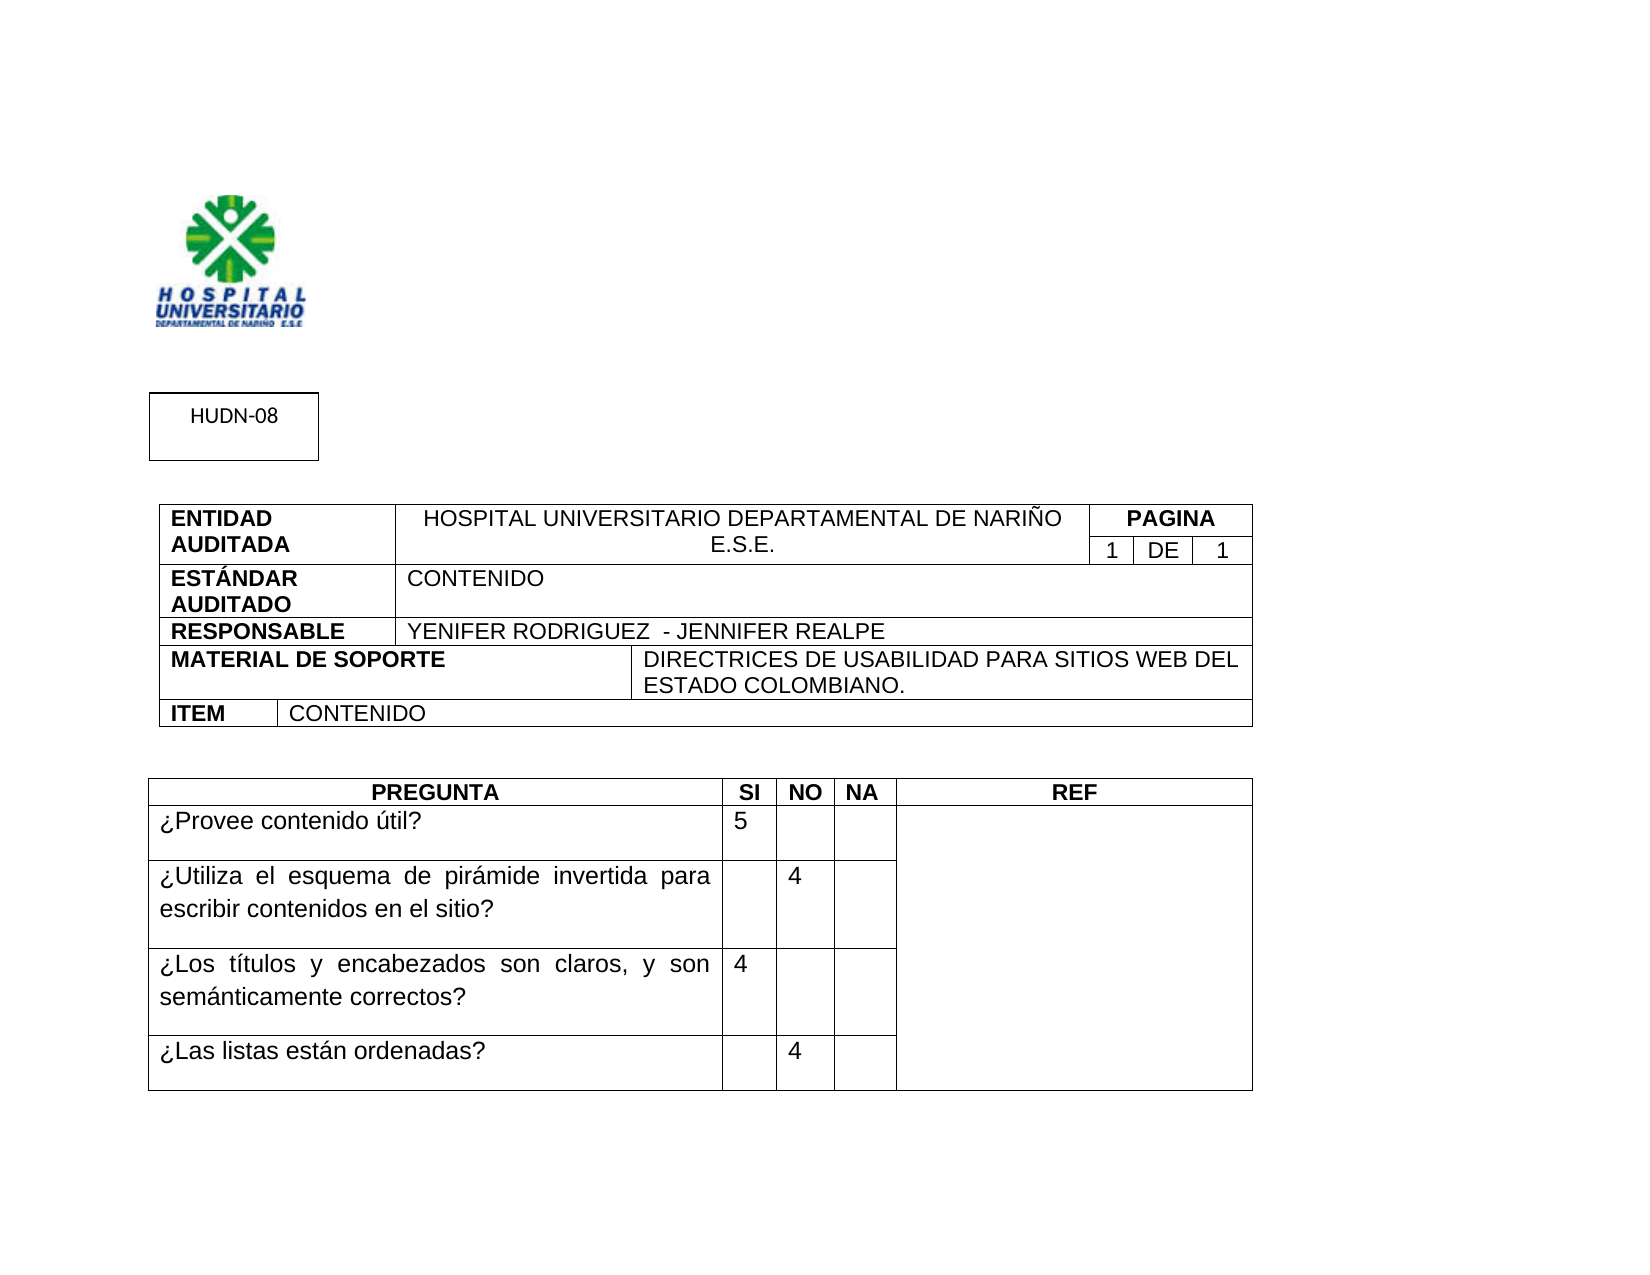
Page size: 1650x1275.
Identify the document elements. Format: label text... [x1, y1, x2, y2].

table_cell [777, 949, 834, 1035]
table_cell [723, 861, 776, 948]
table_cell 4 [777, 1036, 834, 1090]
table_cell 1 [1090, 537, 1133, 563]
table_header ENTIDAD AUDITADA [160, 505, 395, 563]
table_cell ¿Los títulos y encabezados son claros, y son semánticamente correctos? [149, 949, 722, 1035]
table_cell ¿Utiliza el esquema de pirámide invertida para escribir contenidos en el sitio? [149, 861, 722, 948]
table_cell ESTÁNDAR AUDITADO [160, 565, 395, 617]
table_cell YENIFER RODRIGUEZ - JENNIFER REALPE [396, 618, 1252, 645]
table_cell ¿Las listas están ordenadas? [149, 1036, 722, 1090]
table_cell [897, 806, 1252, 1090]
table_cell ¿Provee contenido útil? [149, 806, 722, 860]
table_header REF [897, 779, 1252, 805]
table_cell [835, 1036, 896, 1090]
table_cell CONTENIDO [278, 700, 1252, 726]
table_cell [777, 806, 834, 860]
table_header HOSPITAL UNIVERSITARIO DEPARTAMENTAL DE NARIÑO E.S.E. [396, 505, 1089, 563]
table_header PAGINA [1090, 505, 1252, 536]
table_cell ITEM [160, 700, 277, 726]
table_cell 1 [1193, 537, 1252, 563]
table_header NA [835, 779, 896, 805]
table_cell [835, 861, 896, 948]
table_cell 5 [723, 806, 776, 860]
table_cell MATERIAL DE SOPORTE [160, 646, 631, 698]
table_cell [835, 806, 896, 860]
table_cell DE [1134, 537, 1192, 563]
table_header SI [723, 779, 776, 805]
table_cell 4 [777, 861, 834, 948]
picture [155, 195, 306, 327]
table_cell [723, 1036, 776, 1090]
table_header PREGUNTA [149, 779, 722, 805]
table_header NO [777, 779, 834, 805]
table_cell 4 [723, 949, 776, 1035]
table_cell DIRECTRICES DE USABILIDAD PARA SITIOS WEB DEL ESTADO COLOMBIANO. [632, 646, 1252, 698]
table_cell CONTENIDO [396, 565, 1252, 617]
table_cell [835, 949, 896, 1035]
table_cell RESPONSABLE [160, 618, 395, 645]
